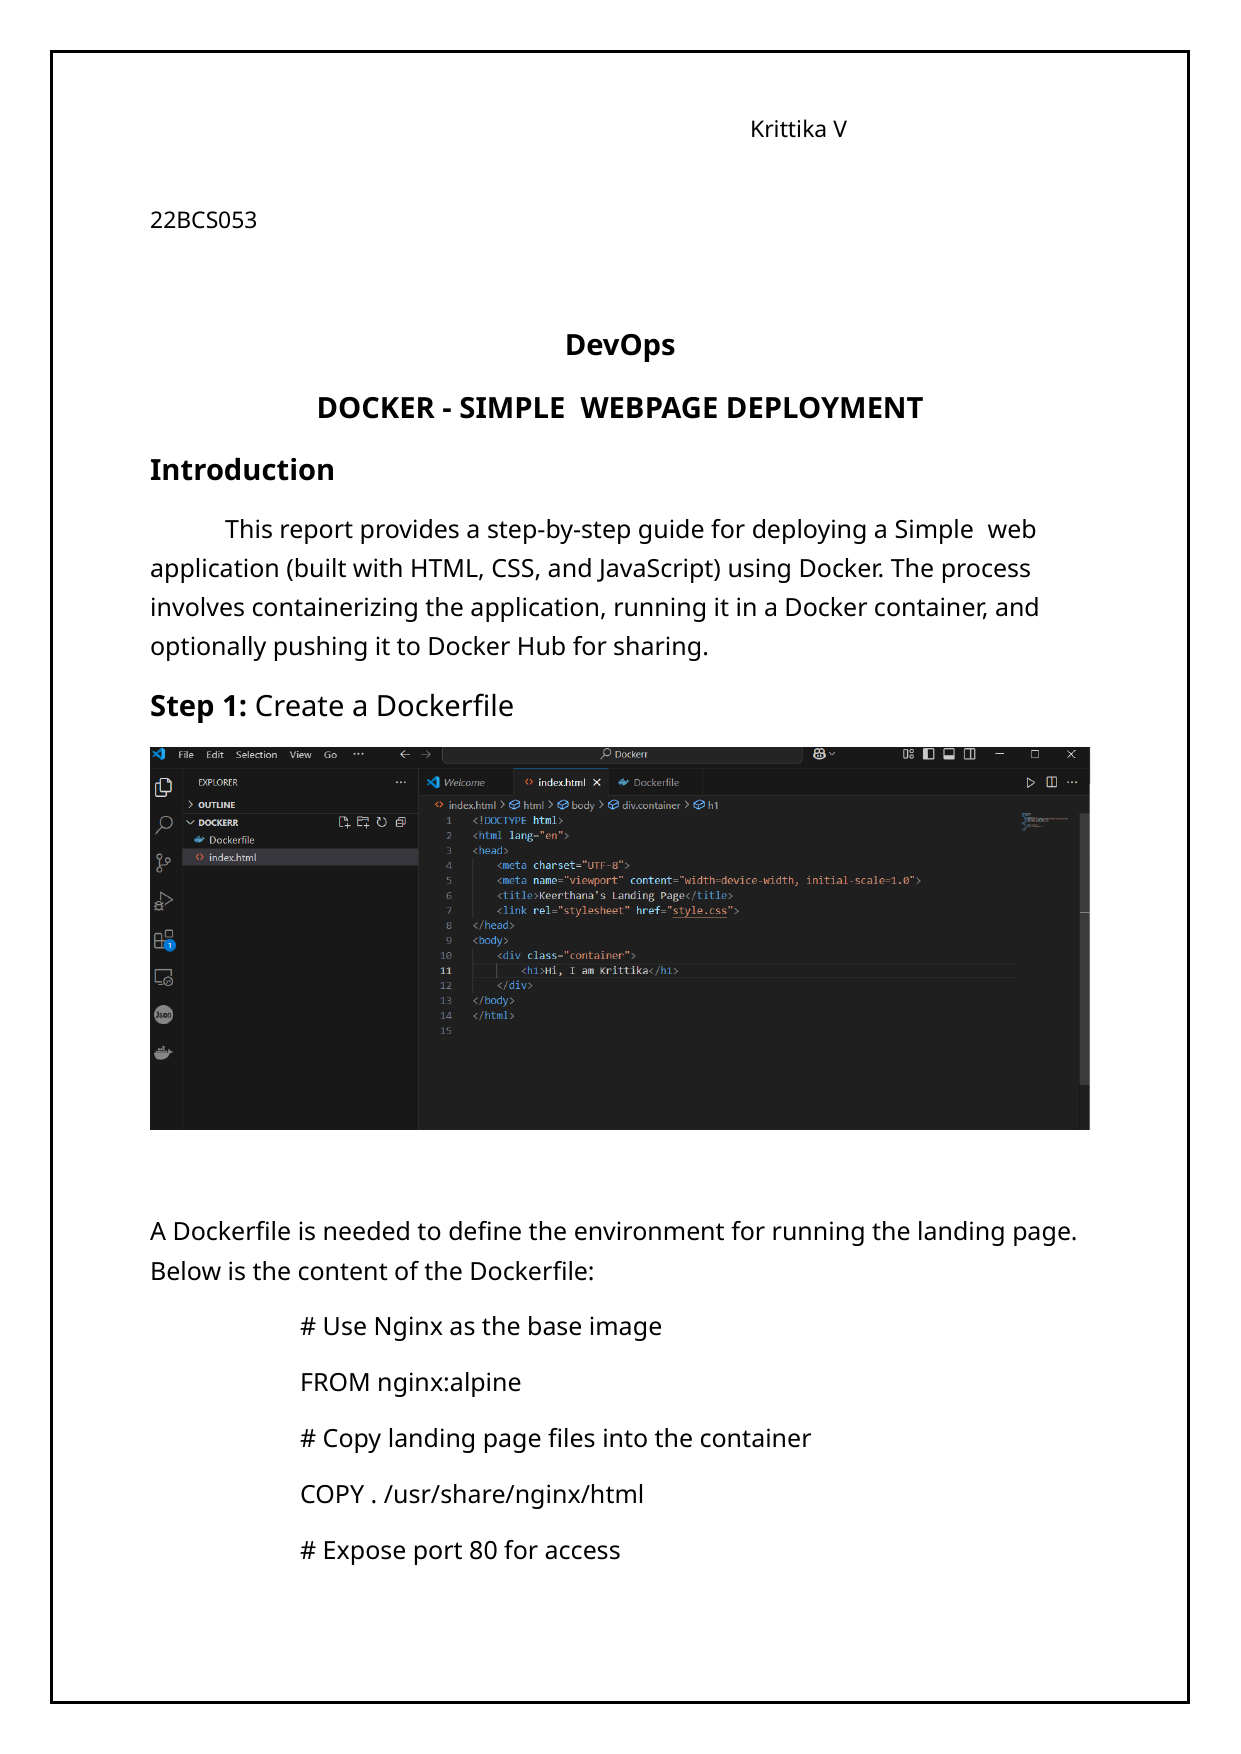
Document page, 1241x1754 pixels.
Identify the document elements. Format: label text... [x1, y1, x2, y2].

text Step 1: Create a Dockerfile [150, 685, 1090, 724]
text A Dockerfile is needed to define the environment for running the landing page. Below is the content of the Dockerfile: [150, 1214, 1090, 1287]
text # Expose port 80 for access [300, 1532, 1090, 1566]
text # Copy landing page files into the container [300, 1421, 1090, 1455]
text # Use Nginx as the base image [300, 1309, 1090, 1343]
text This report provides a step-by-step guide for deploying a Simple web application (built with HTML, CSS, and JavaScript) using Docker. The process involves containerizing the application, running it in a Docker container, and optionally pushing it to Docker Hub for sharing. [150, 511, 1090, 663]
text DOCKER - SIMPLE WEBPAGE DEPLOYMENT [150, 387, 1090, 427]
text DevOps [150, 324, 1090, 364]
text Introduction [150, 449, 1090, 489]
picture [150, 747, 1091, 1130]
text FROM nginx:alpine [300, 1365, 1090, 1399]
text COPY . /usr/share/nginx/html [300, 1477, 1090, 1511]
